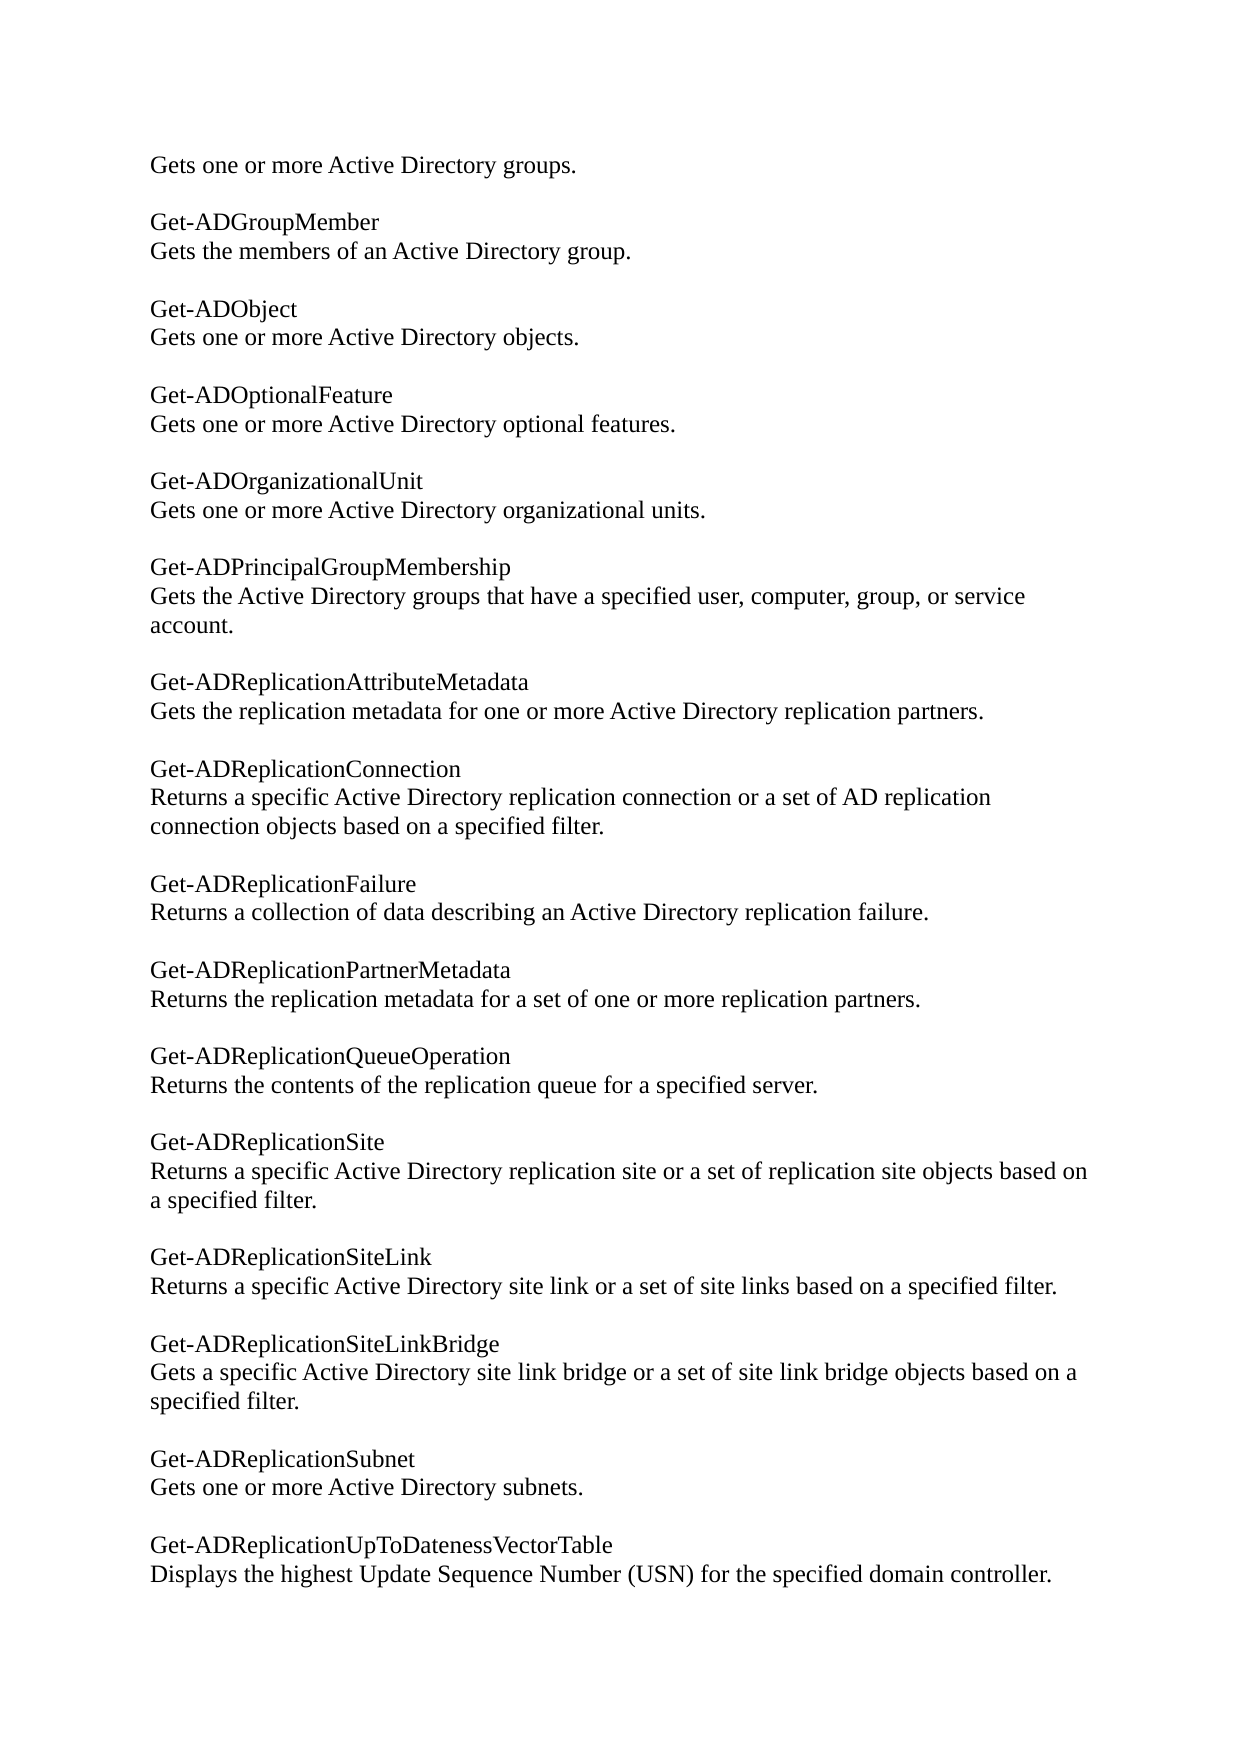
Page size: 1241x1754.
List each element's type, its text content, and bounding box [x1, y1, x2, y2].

text Gets the Active Directory groups that have a specified user, computer, group, or service account. [150, 581, 1090, 639]
text Get-ADReplicationSiteLink [150, 1242, 1090, 1271]
text Get-ADReplicationSubnet [150, 1444, 1090, 1472]
text Returns a specific Active Directory replication connection or a set of AD replication connection objects based on a specified filter. [150, 782, 1090, 840]
text Get-ADReplicationQueueOperation [150, 1041, 1090, 1070]
text Displays the highest Update Sequence Number (USN) for the specified domain controller. [150, 1559, 1090, 1587]
text Gets one or more Active Directory optional features. [150, 409, 1090, 437]
text Get-ADReplicationFailure [150, 869, 1090, 897]
text Get-ADPrincipalGroupMembership [150, 552, 1090, 581]
text Returns a collection of data describing an Active Directory replication failure. [150, 897, 1090, 926]
text Gets a specific Active Directory site link bridge or a set of site link bridge objects based on a specified filter. [150, 1357, 1090, 1415]
text Get-ADGroupMember [150, 207, 1090, 236]
text Gets one or more Active Directory groups. [150, 150, 1090, 179]
text Gets the replication metadata for one or more Active Directory replication partners. [150, 696, 1090, 725]
text Returns a specific Active Directory replication site or a set of replication site objects based on a specified filter. [150, 1156, 1090, 1214]
text Get-ADReplicationPartnerMetadata [150, 955, 1090, 984]
text Gets one or more Active Directory subnets. [150, 1472, 1090, 1501]
text Returns the contents of the replication queue for a specified server. [150, 1070, 1090, 1099]
text Get-ADReplicationUpToDatenessVectorTable [150, 1530, 1090, 1559]
text Get-ADOptionalFeature [150, 380, 1090, 409]
text Returns a specific Active Directory site link or a set of site links based on a specified filter. [150, 1271, 1090, 1300]
text Get-ADReplicationSiteLinkBridge [150, 1329, 1090, 1357]
text Returns the replication metadata for a set of one or more replication partners. [150, 984, 1090, 1012]
text Gets one or more Active Directory objects. [150, 322, 1090, 351]
text Get-ADObject [150, 294, 1090, 322]
text Get-ADReplicationAttributeMetadata [150, 667, 1090, 696]
text Get-ADReplicationSite [150, 1127, 1090, 1156]
text Gets one or more Active Directory organizational units. [150, 495, 1090, 524]
text Get-ADOrganizationalUnit [150, 466, 1090, 495]
text Get-ADReplicationConnection [150, 754, 1090, 782]
text Gets the members of an Active Directory group. [150, 236, 1090, 265]
